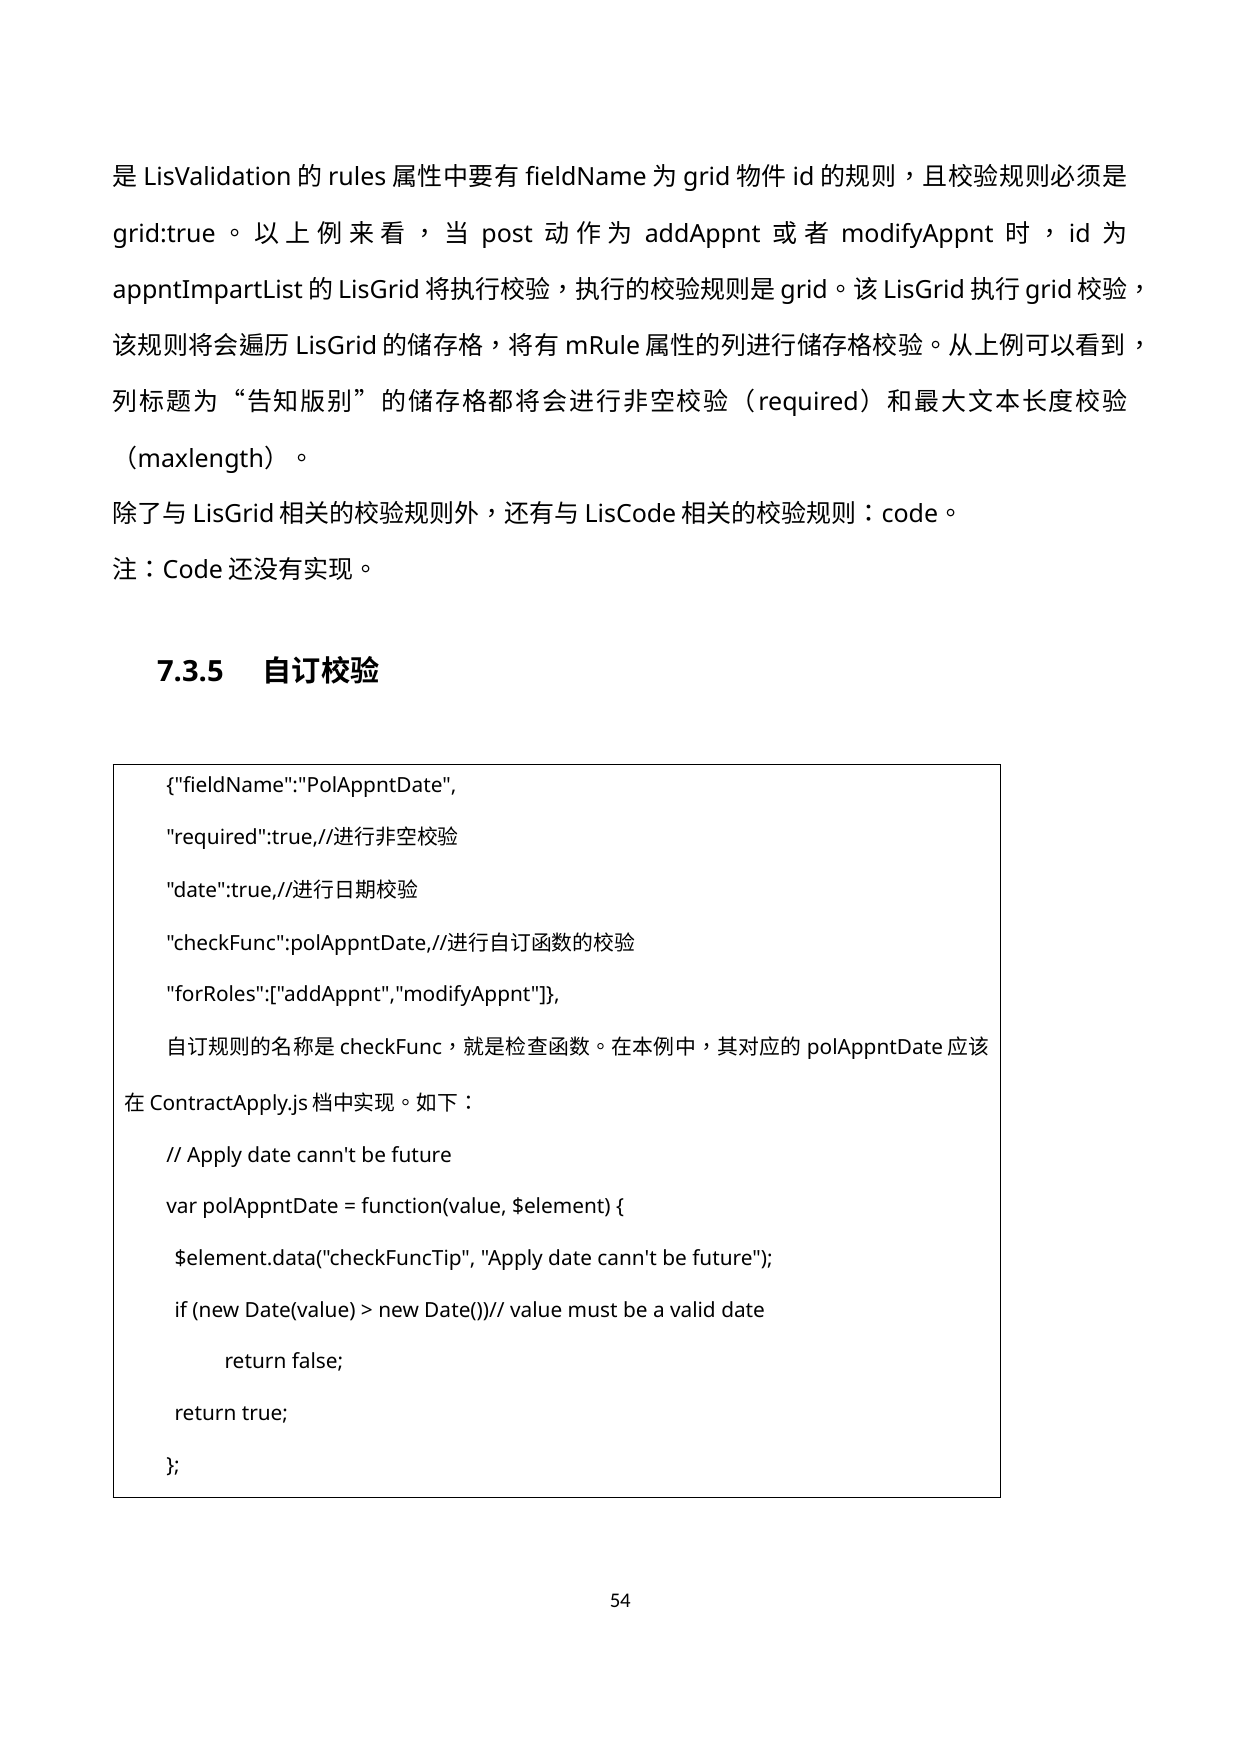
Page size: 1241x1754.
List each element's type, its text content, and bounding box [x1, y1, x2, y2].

text 除了与LisGrid相关的校验规则外，还有与LisCode相关的校验规则：code。 [112, 493, 1128, 531]
list 自订校验 [157, 631, 1128, 706]
table_header { "fieldName":"PolAppntDate", "required":true,//进行非空校验 "date":true,//进行日期校验 "checkFunc":polAppntDate,//进行自订函数的校验 "forRoles":["addAppnt","modifyAppnt"]}, 自订规则的名称是checkFunc，就是检查函数。在本例中，其对应的polAppntDate应该在ContractApply.js档中实现。如下： // Apply date cann't be future var polAppntDate = function(value, $element) { $element.data("checkFuncTip", "Apply date cann't be future"); if (new Date(value) > new Date())// value must be a valid date return false; return true; }; [114, 765, 1000, 1497]
text 注：Code还没有实现。 [112, 549, 1128, 586]
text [112, 156, 1128, 475]
